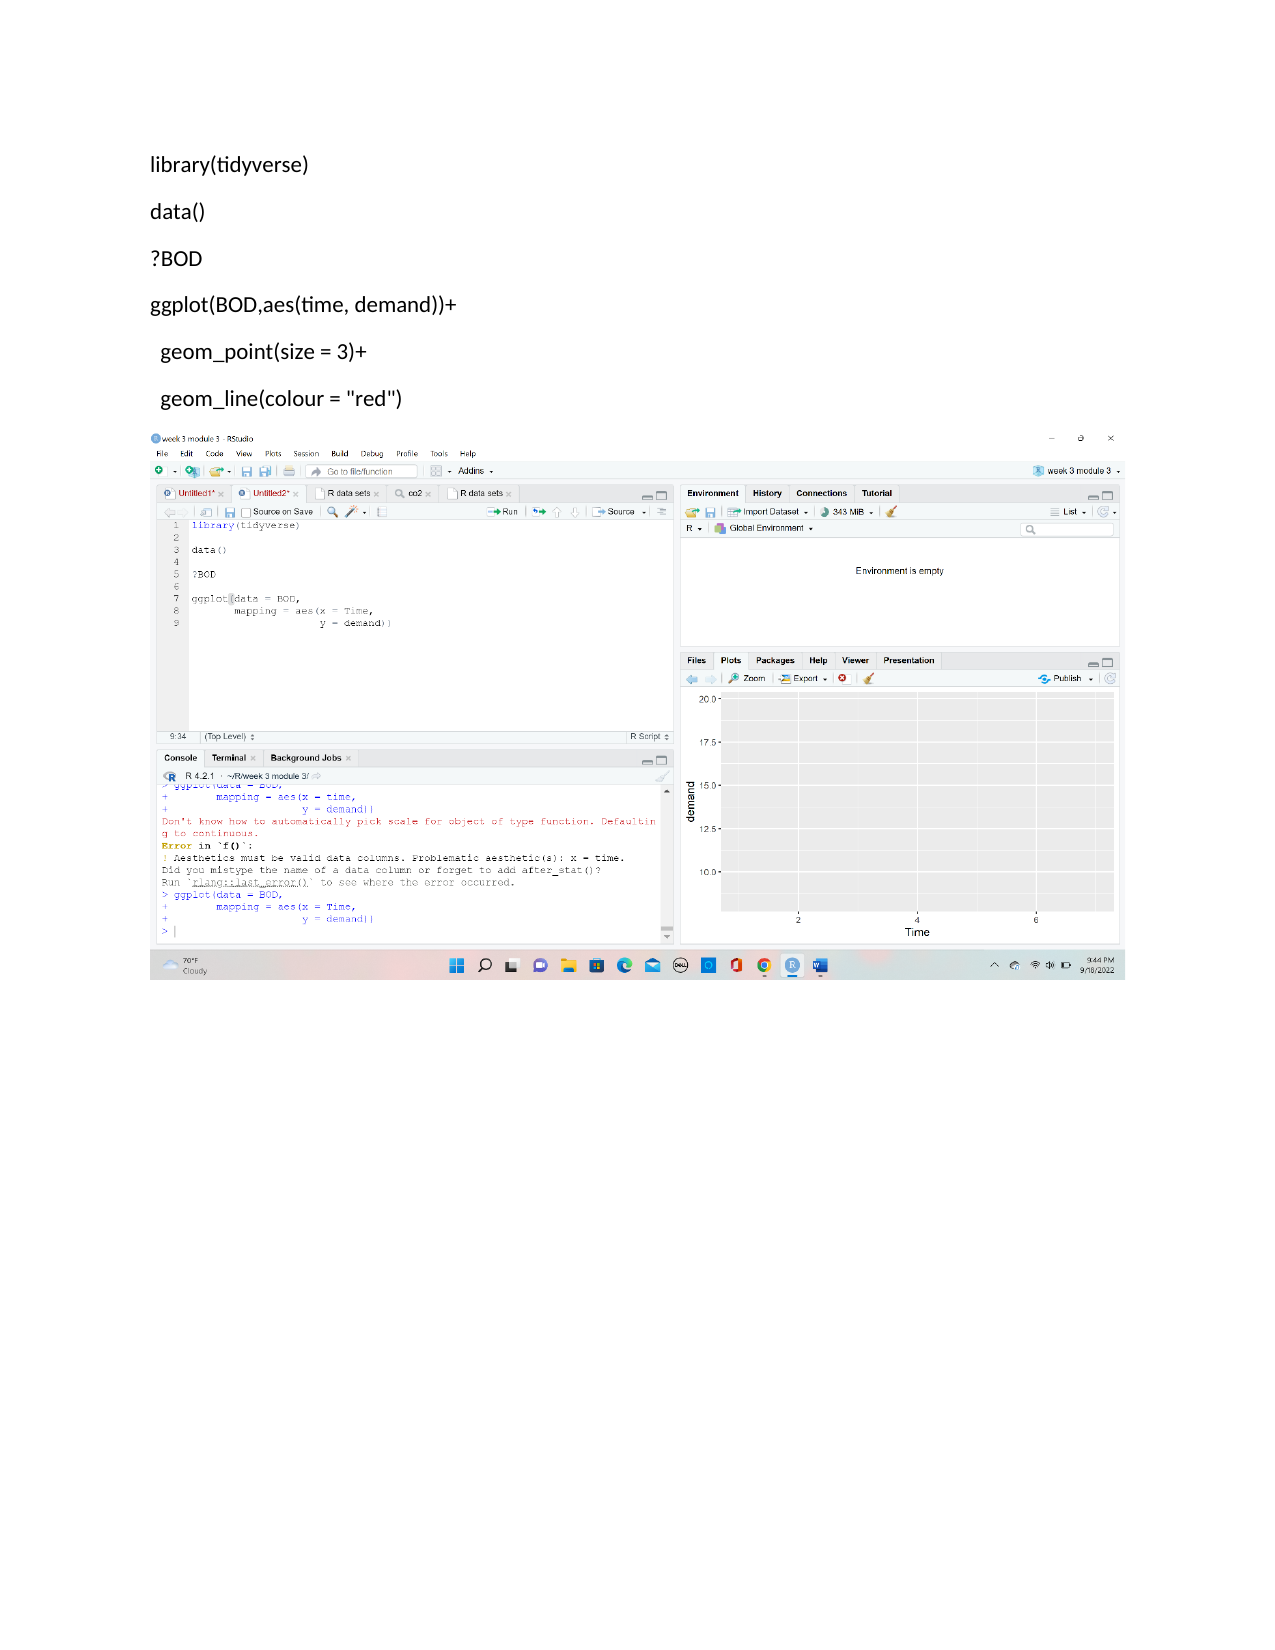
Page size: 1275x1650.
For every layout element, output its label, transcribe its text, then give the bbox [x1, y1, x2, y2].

picture [150, 431, 1125, 980]
text library(tidyverse) [150, 150, 1125, 178]
text geom_line(colour = "red") [150, 384, 1125, 412]
text ggplot(BOD,aes(time, demand))+ [150, 291, 1125, 319]
text ?BOD [150, 244, 1125, 272]
text data() [150, 197, 1125, 225]
text geom_point(size = 3)+ [150, 337, 1125, 366]
